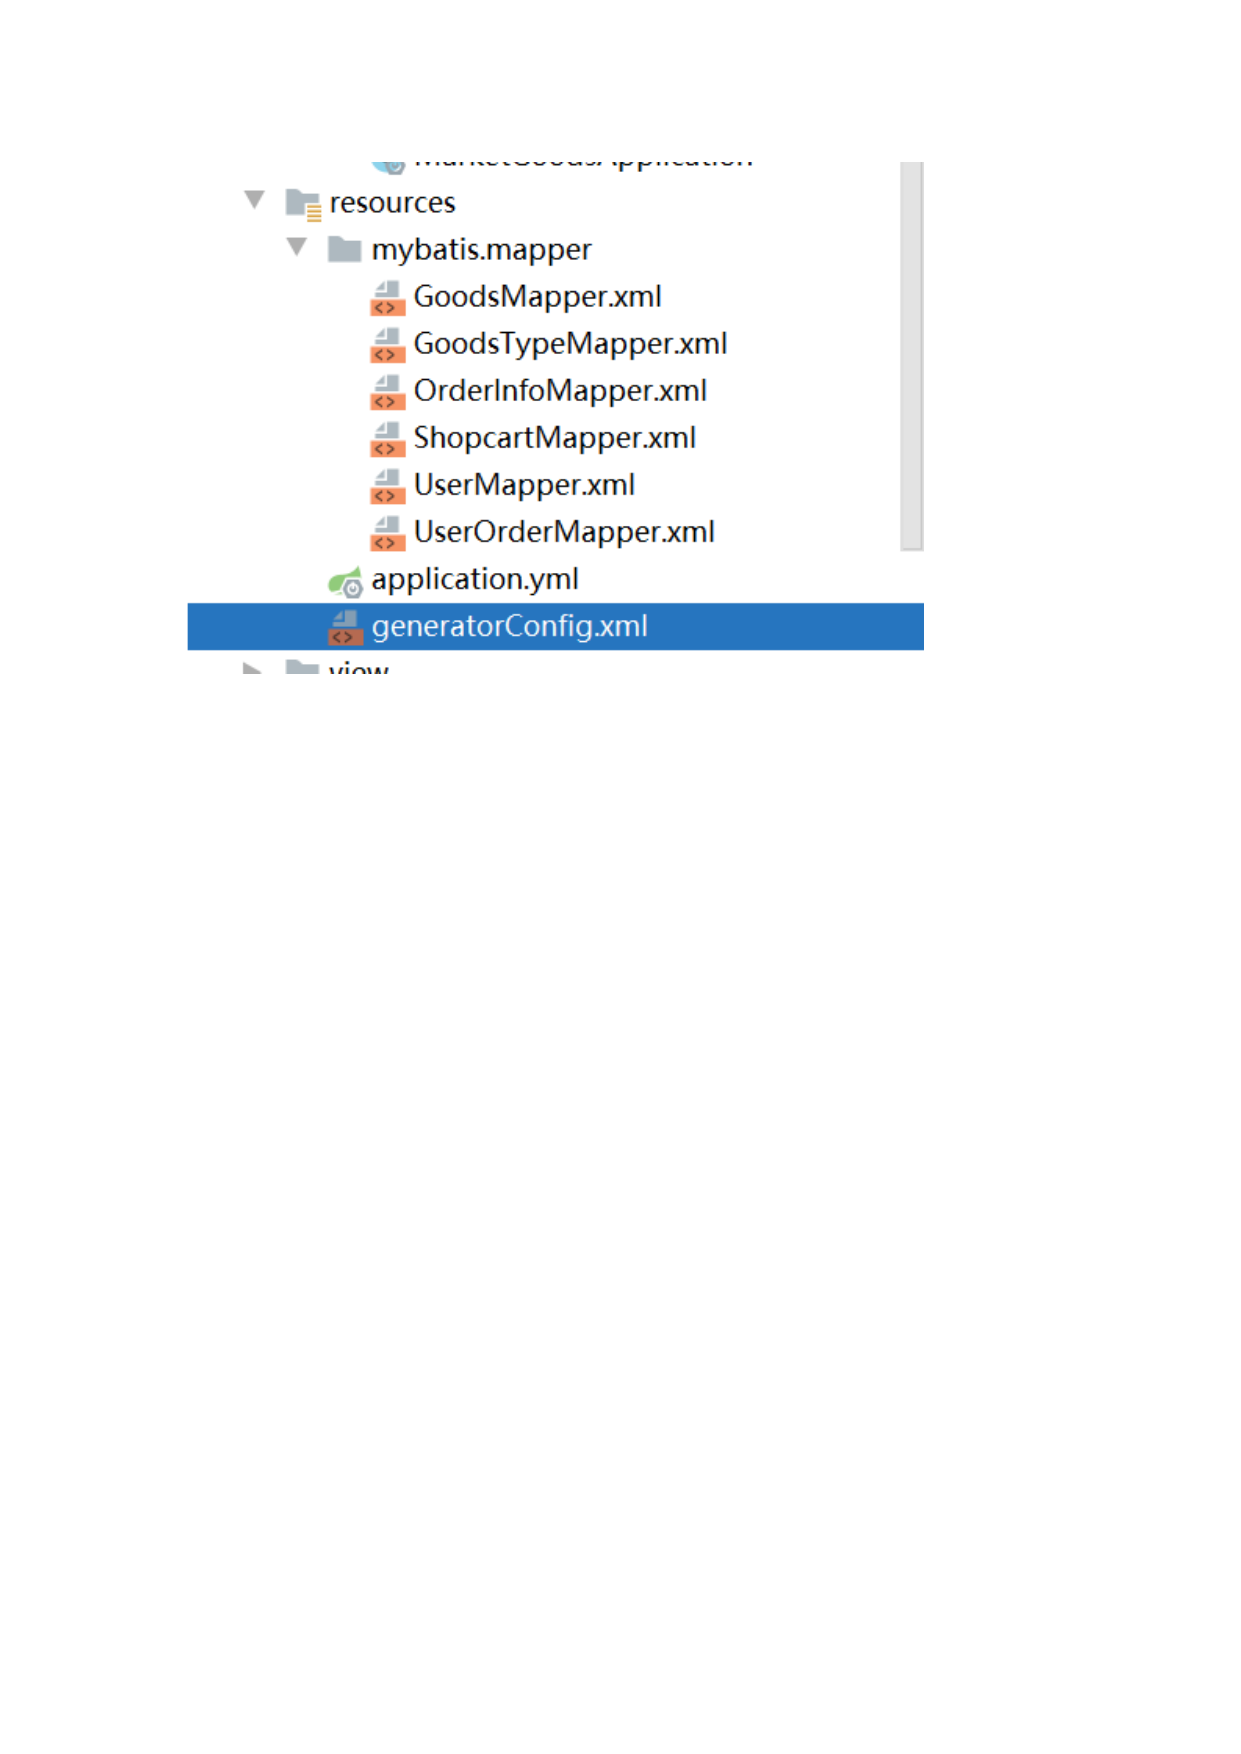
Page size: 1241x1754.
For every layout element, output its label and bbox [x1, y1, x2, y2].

picture [187, 162, 924, 674]
